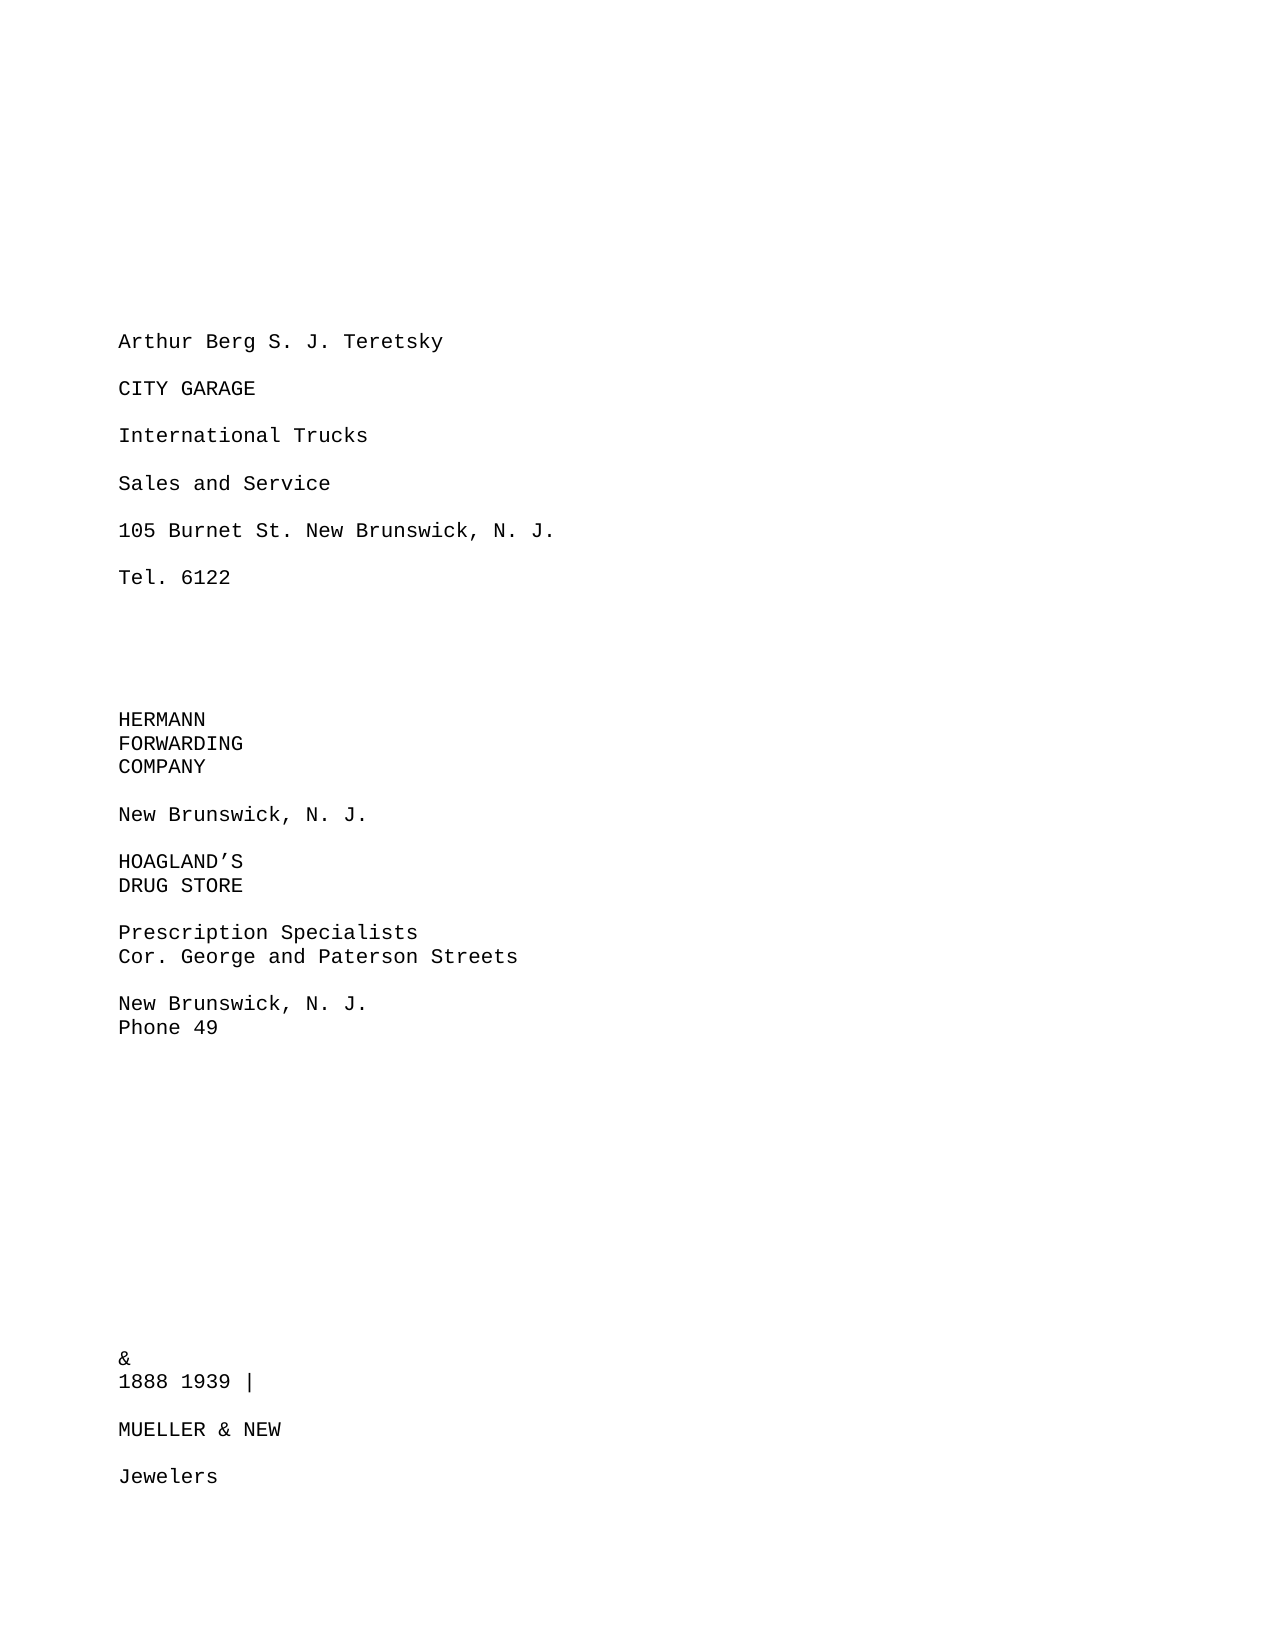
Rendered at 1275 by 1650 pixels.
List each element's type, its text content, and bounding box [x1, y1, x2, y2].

text 105 Burnet St. New Brunswick, N. J. [118, 520, 1157, 544]
text DRUG STORE [118, 875, 1157, 898]
text HERMANN [118, 709, 1157, 733]
text HOAGLAND’S [118, 851, 1157, 875]
text New Brunswick, N. J. [118, 993, 1157, 1017]
text International Trucks [118, 426, 1157, 449]
text CITY GARAGE [118, 378, 1157, 402]
text MUELLER & NEW [118, 1419, 1157, 1442]
text Arthur Berg S. J. Teretsky [118, 331, 1157, 354]
text FORWARDING [118, 733, 1157, 757]
text COMPANY [118, 757, 1157, 780]
text Phone 49 [118, 1017, 1157, 1040]
text Cor. George and Paterson Streets [118, 946, 1157, 969]
text Tel. 6122 [118, 567, 1157, 591]
text & [118, 1348, 1157, 1371]
text New Brunswick, N. J. [118, 804, 1157, 827]
text Prescription Specialists [118, 922, 1157, 946]
text Sales and Service [118, 473, 1157, 496]
text 1888 1939 | [118, 1371, 1157, 1395]
text Jewelers [118, 1466, 1157, 1489]
